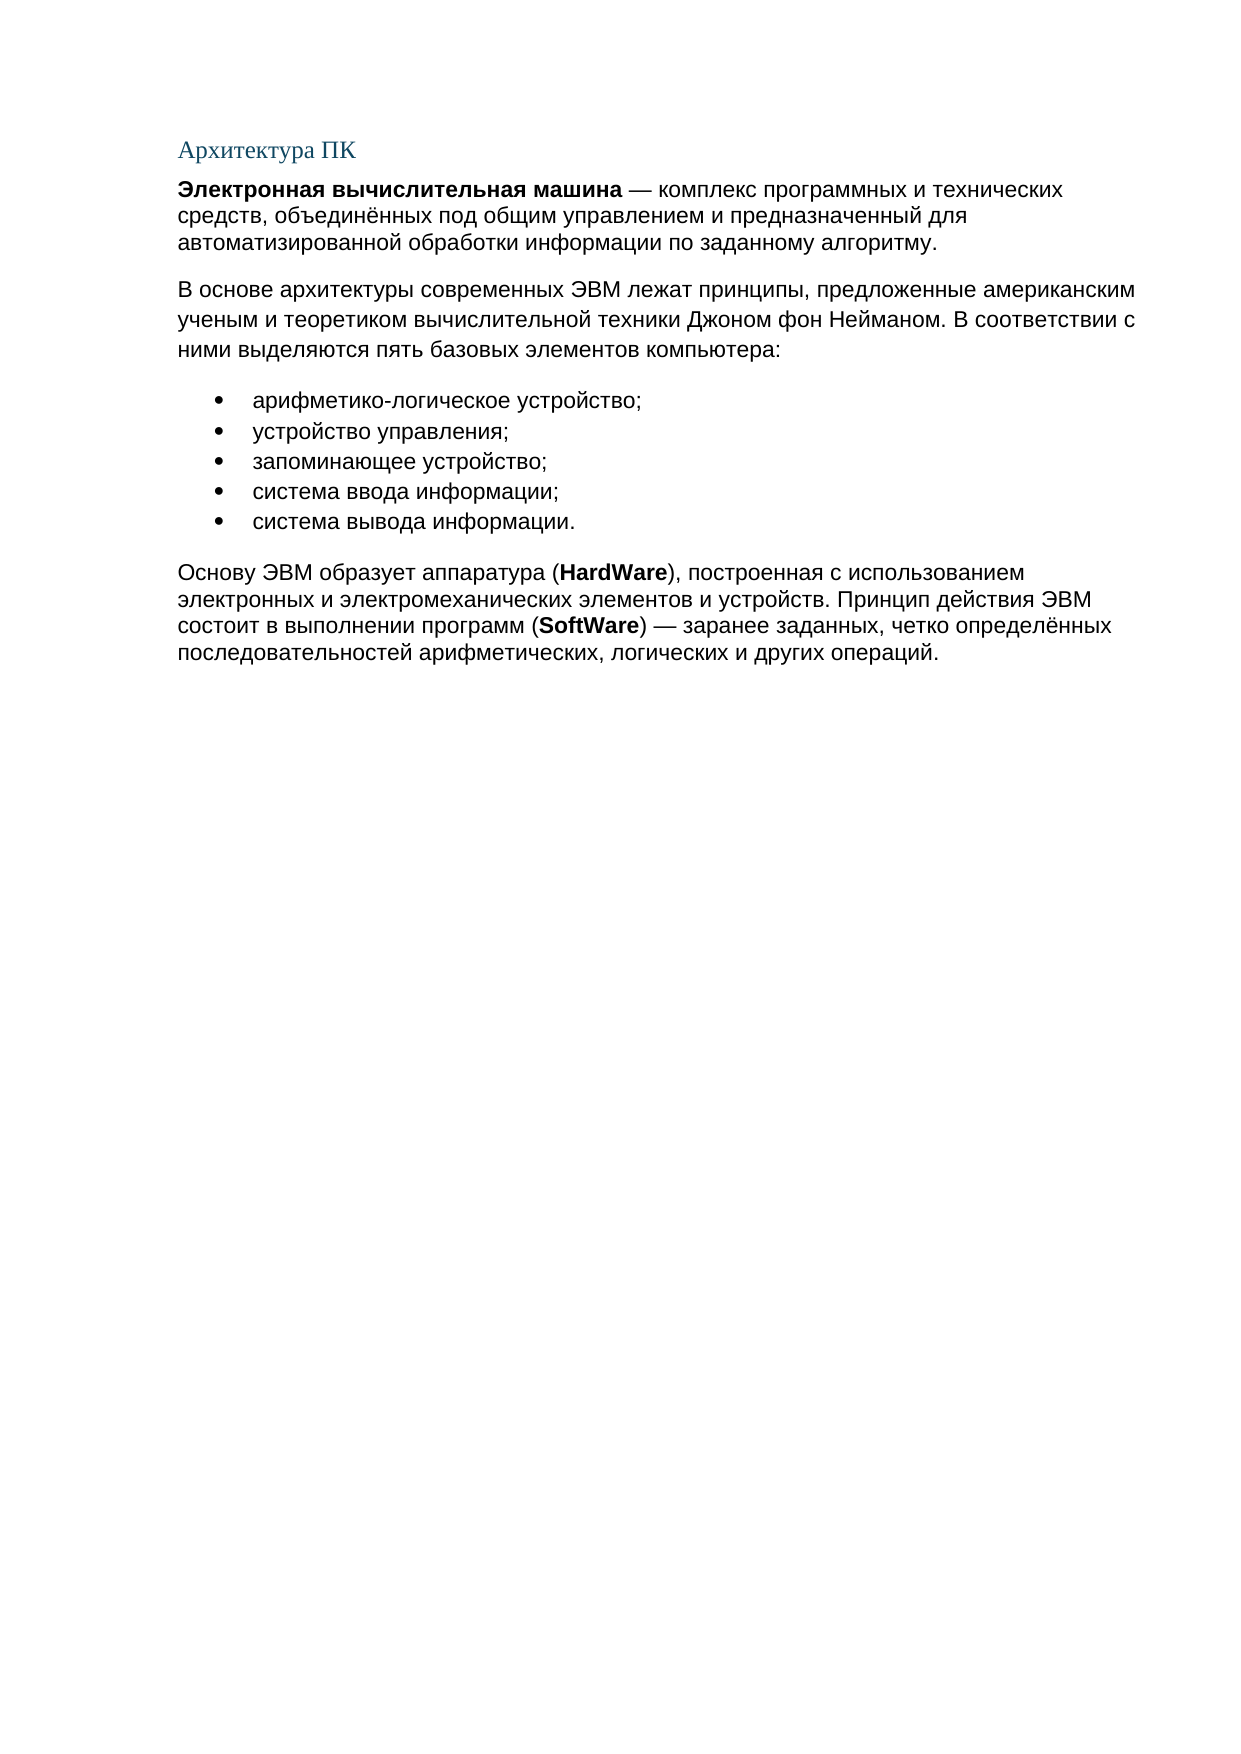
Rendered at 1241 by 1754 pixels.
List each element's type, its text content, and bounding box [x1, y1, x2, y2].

list система ввода информации; [215, 478, 1152, 504]
text Основу ЭВМ образует аппаратура (HardWare), построенная с использованием электронных и электромеханических элементов и устройств. Принцип действия ЭВМ состоит в выполнении программ (SoftWare) — заранее заданных, четко определённых последовательностей арифметических, логических и других операций. [177, 559, 1152, 665]
subtitle Архитектура ПК [177, 135, 1152, 163]
list запоминающее устройство; [215, 448, 1152, 474]
list арифметико-логическое устройство; [215, 387, 1152, 414]
text В основе архитектуры современных ЭВМ лежат принципы, предложенные американским ученым и теоретиком вычислительной техники Джоном фон Нейманом. В соответствии с ними выделяются пять базовых элементов компьютера: [177, 276, 1152, 363]
list система вывода информации. [215, 508, 1152, 535]
list устройство управления; [215, 418, 1152, 444]
text Электронная вычислительная машина — комплекс программных и технических средств, объединённых под общим управлением и предназначенный для автоматизированной обработки информации по заданному алгоритму. [177, 176, 1152, 255]
